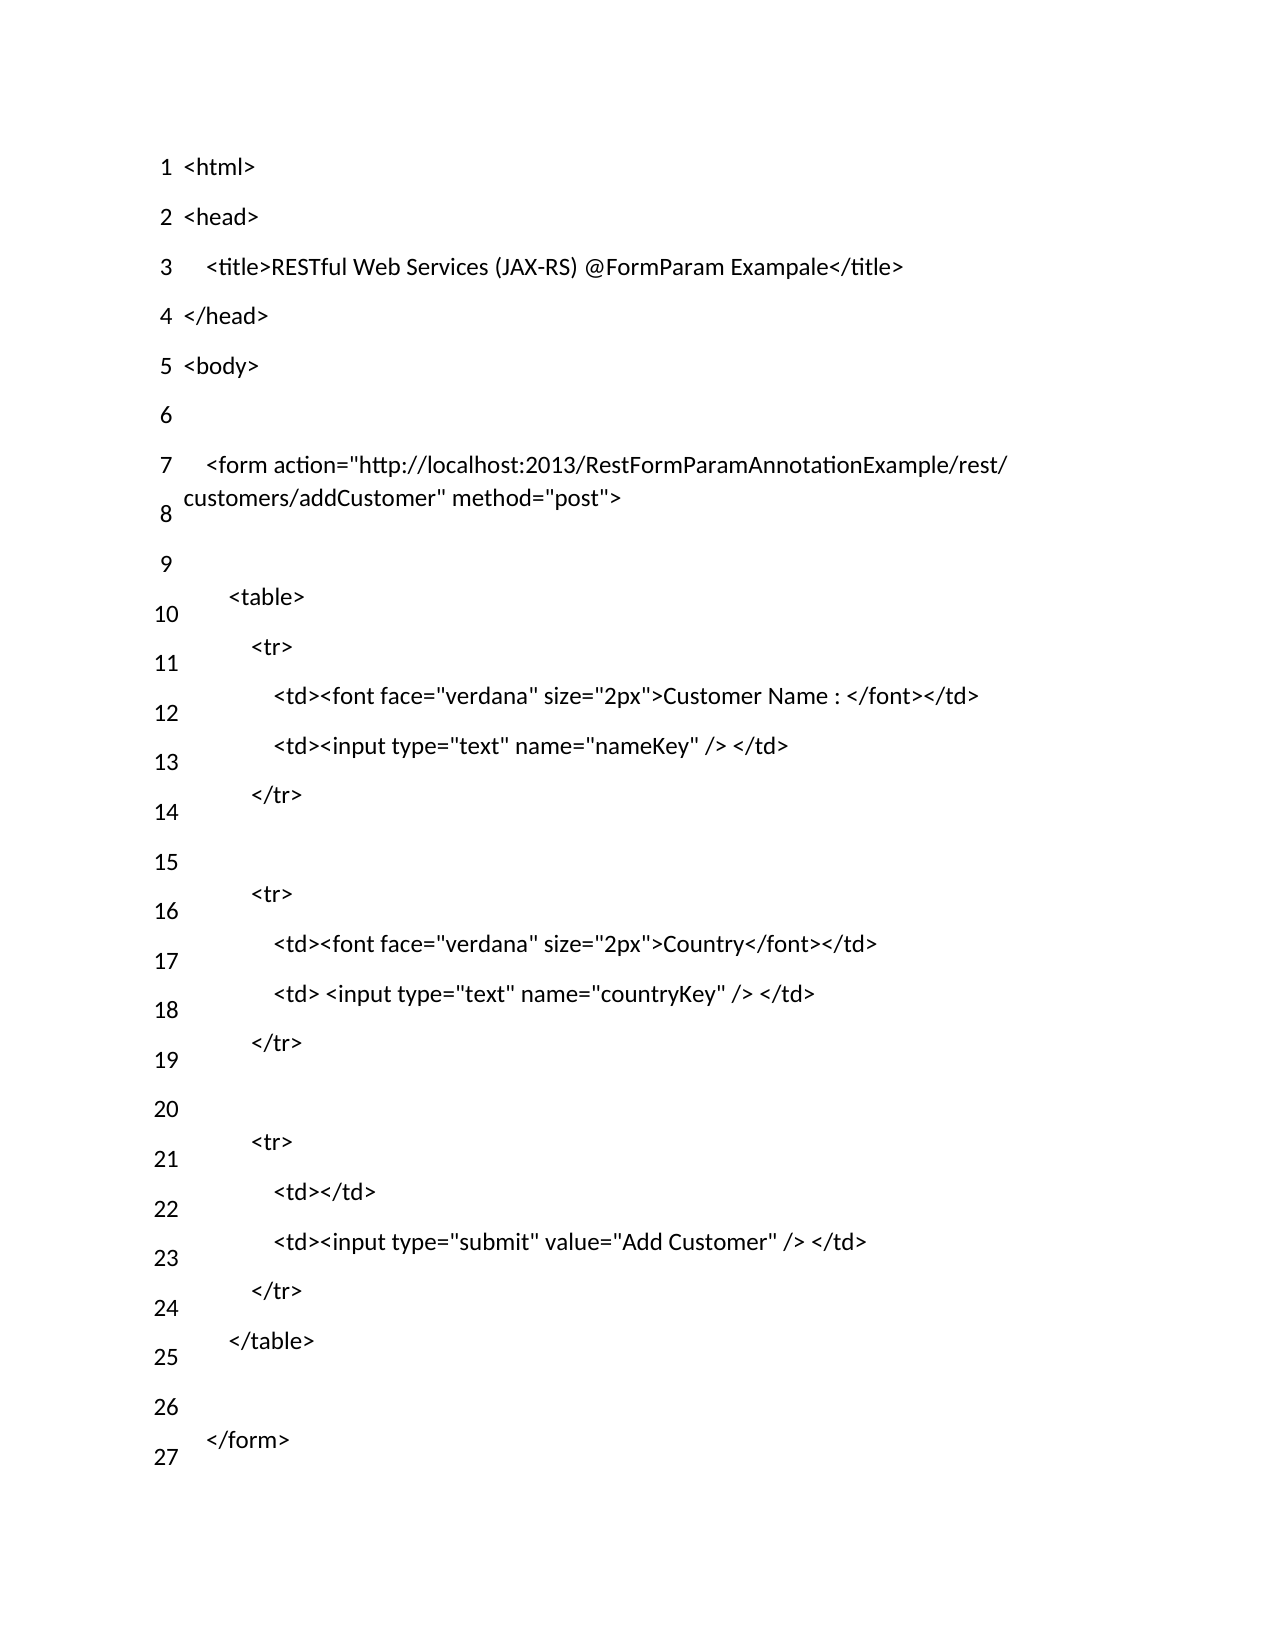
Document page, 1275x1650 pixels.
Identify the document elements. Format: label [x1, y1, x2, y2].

table_header [182, 150, 1125, 1492]
table_header [150, 150, 182, 1492]
